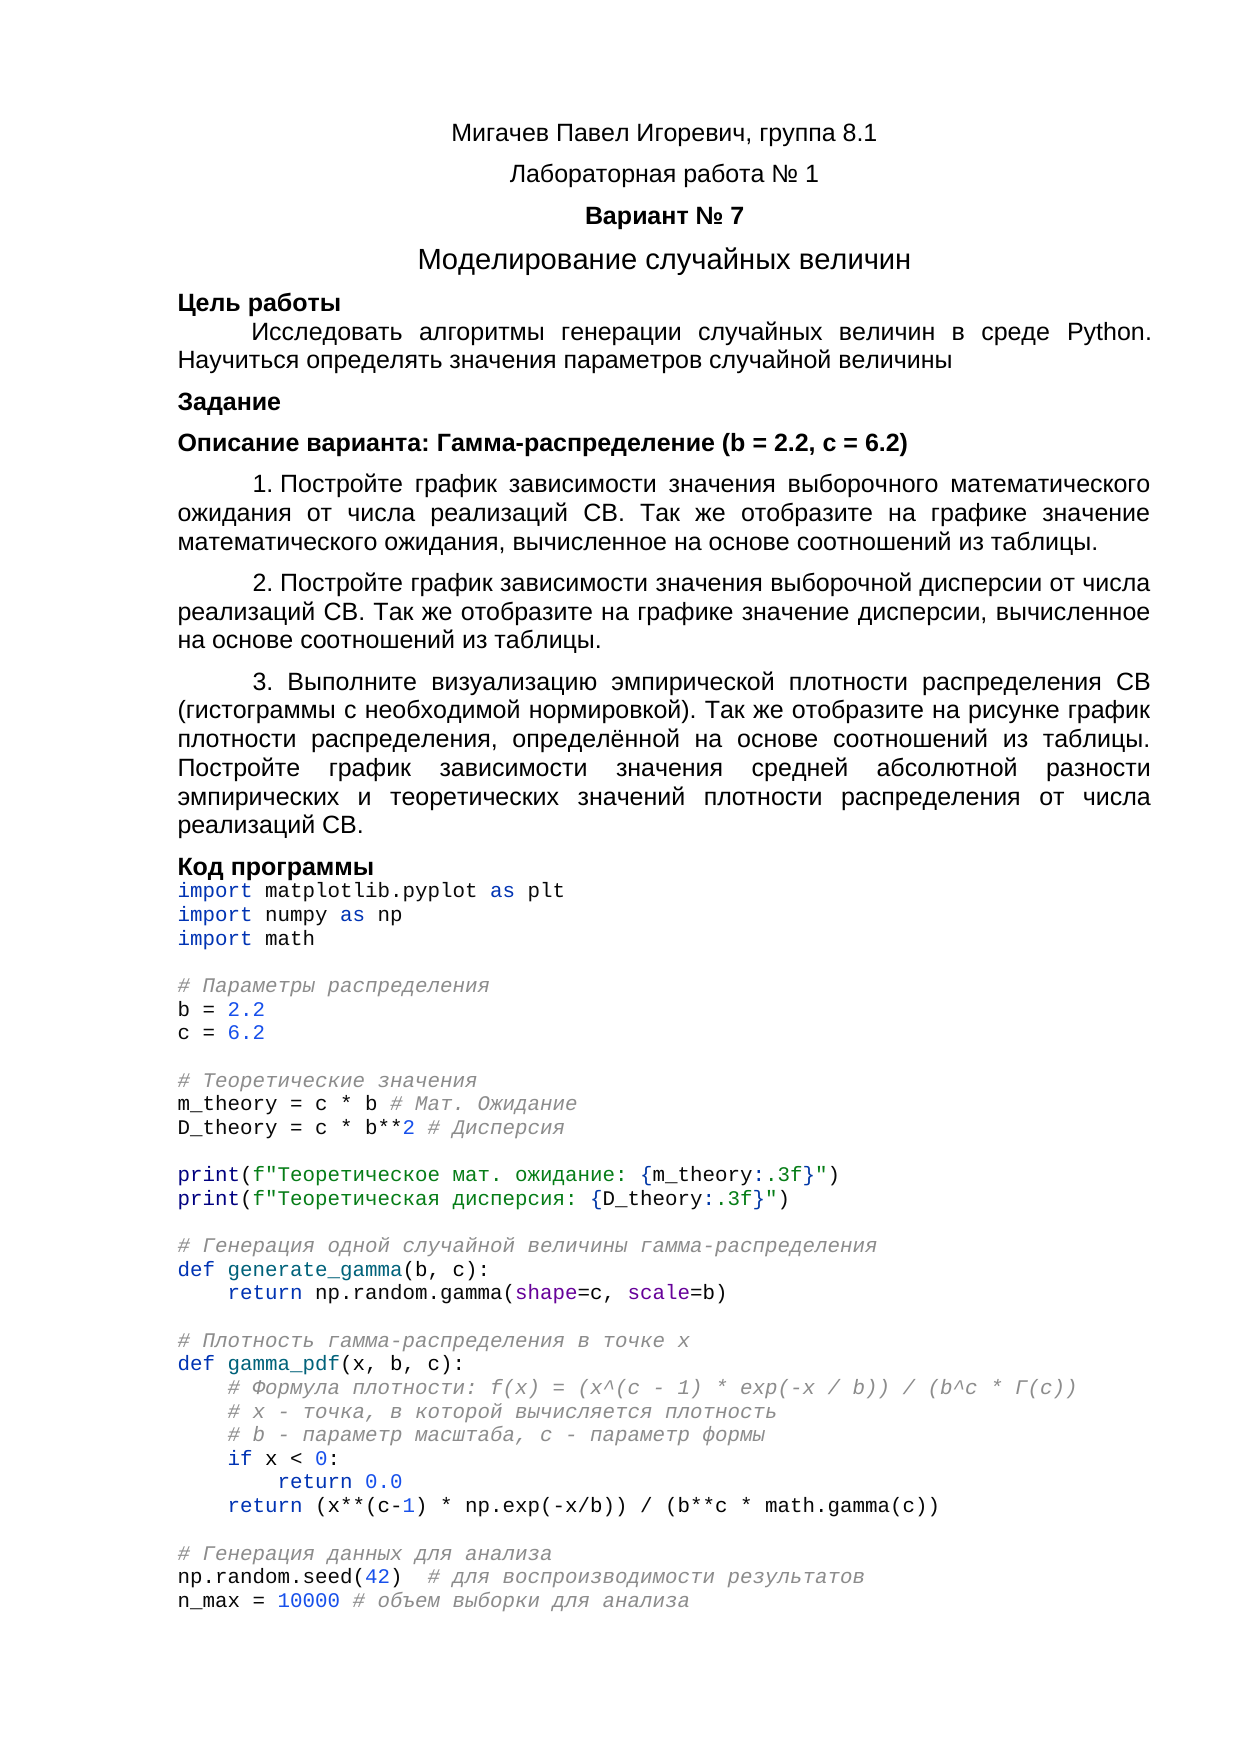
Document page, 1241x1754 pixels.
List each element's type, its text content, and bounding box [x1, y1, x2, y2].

text Код программы [177, 852, 1152, 880]
text Вариант № 7 [177, 201, 1152, 229]
text Мигачев Павел Игоревич, группа 8.1 [177, 118, 1152, 147]
text Моделирование случайных величин [177, 242, 1152, 275]
text Цель работы [177, 288, 1152, 317]
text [177, 880, 1152, 1613]
text 1. Постройте график зависимости значения выборочного математического ожидания от числа реализаций СВ. Так же отобразите на графике значение математического ожидания, вычисленное на основе соотношений из таблицы. [177, 469, 1152, 555]
text Лабораторная работа № 1 [177, 159, 1152, 188]
text Описание варианта: Гамма-распределение (b = 2.2, c = 6.2) [177, 428, 1152, 457]
text 3. Выполните визуализацию эмпирической плотности распределения СВ (гистограммы с необходимой нормировкой). Так же отобразите на рисунке график плотности распределения, определённой на основе соотношений из таблицы. Постройте график зависимости значения средней абсолютной разности эмпирических и теоретических значений плотности распределения от числа реализаций СВ. [177, 667, 1152, 839]
text Задание [177, 387, 1152, 415]
text Исследовать алгоритмы генерации случайных величин в среде Python. Научиться определять значения параметров случайной величины [177, 317, 1152, 374]
text 2. Постройте график зависимости значения выборочной дисперсии от числа реализаций СВ. Так же отобразите на графике значение дисперсии, вычисленное на основе соотношений из таблицы. [177, 568, 1152, 654]
